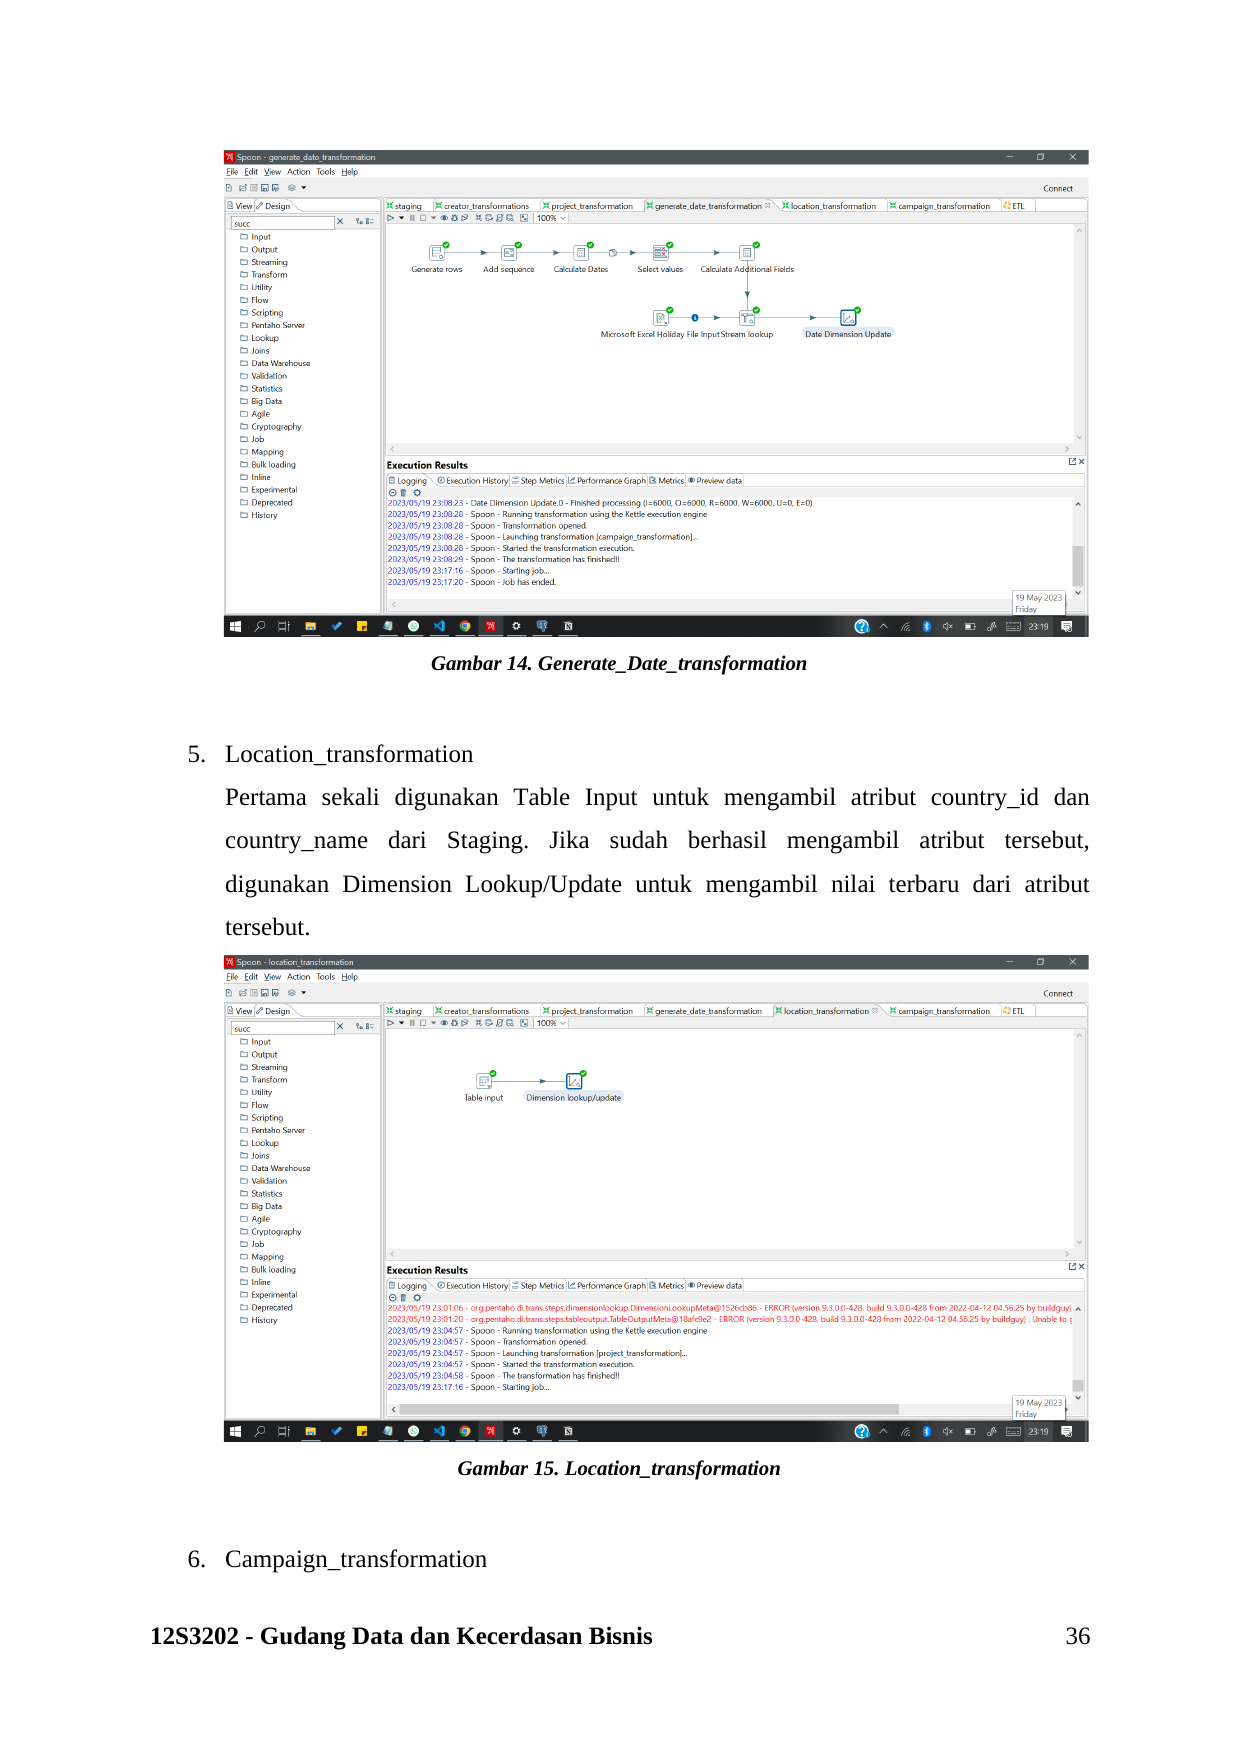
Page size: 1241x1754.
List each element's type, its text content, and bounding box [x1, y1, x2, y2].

text Gambar 14. Generate_Date_transformation [150, 651, 1090, 675]
list Location_transformation [187, 739, 1090, 768]
picture [223, 955, 1089, 1442]
list Campaign_transformation [187, 1544, 1090, 1573]
text Gambar 15. Location_transformation [150, 1456, 1090, 1480]
picture [223, 150, 1089, 637]
text Pertama sekali digunakan Table Input untuk mengambil atribut country_id dan country_name dari Staging. Jika sudah berhasil mengambil atribut tersebut, digunakan Dimension Lookup/Update untuk mengambil nilai terbaru dari atribut tersebut. [225, 782, 1090, 941]
